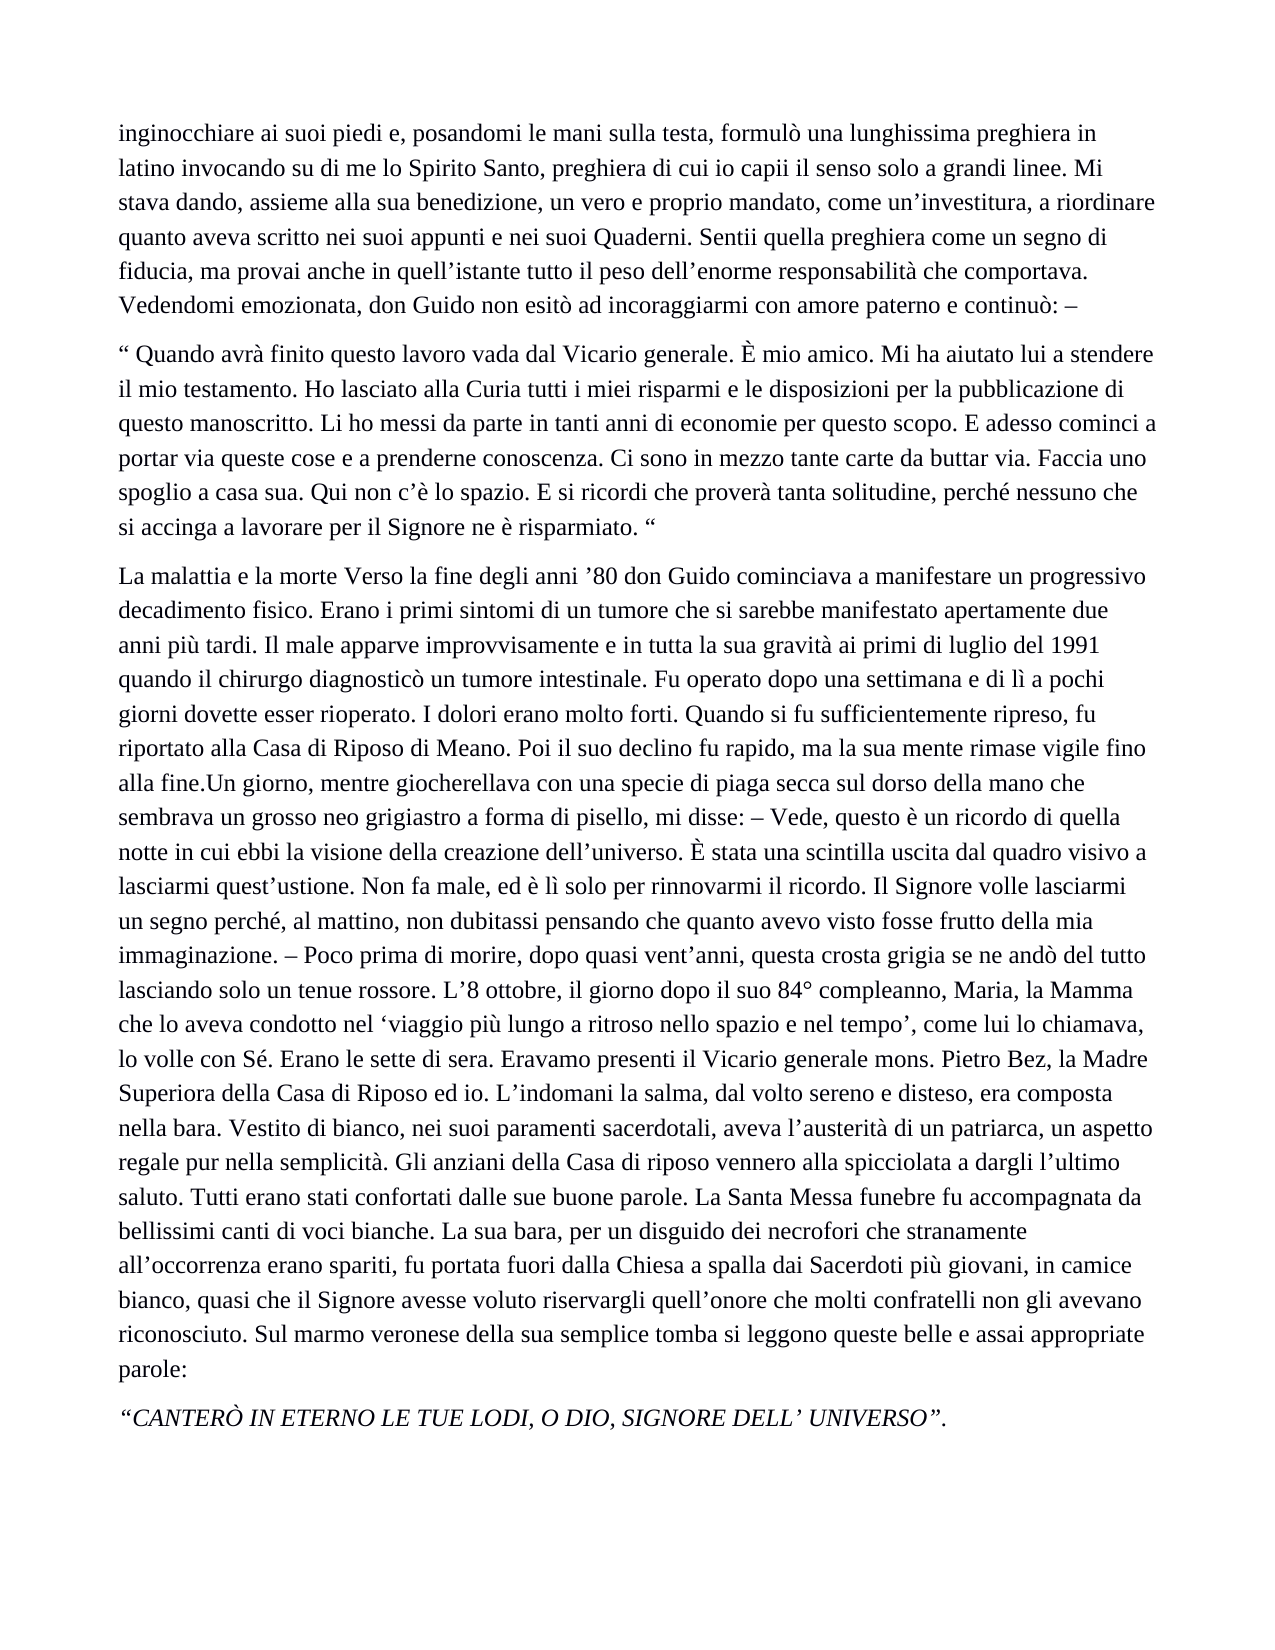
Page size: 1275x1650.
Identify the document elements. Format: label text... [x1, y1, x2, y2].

text “CANTERÒ IN ETERNO LE TUE LODI, O DIO, SIGNORE DELL’ UNIVERSO”. [118, 1403, 1157, 1432]
text La malattia e la morte Verso la fine degli anni ’80 don Guido cominciava a manifestare un progressivo decadimento fisico. Erano i primi sintomi di un tumore che si sarebbe manifestato apertamente due anni più tardi. Il male apparve improvvisamente e in tutta la sua gravità ai primi di luglio del 1991 quando il chirurgo diagnosticò un tumore intestinale. Fu operato dopo una settimana e di lì a pochi giorni dovette esser rioperato. I dolori erano molto forti. Quando si fu sufficientemente ripreso, fu riportato alla Casa di Riposo di Meano. Poi il suo declino fu rapido, ma la sua mente rimase vigile fino alla fine.Un giorno, mentre giocherellava con una specie di piaga secca sul dorso della mano che sembrava un grosso neo grigiastro a forma di pisello, mi disse: – Vede, questo è un ricordo di quella notte in cui ebbi la visione della creazione dell’universo. È stata una scintilla uscita dal quadro visivo a lasciarmi quest’ustione. Non fa male, ed è lì solo per rinnovarmi il ricordo. Il Signore volle lasciarmi un segno perché, al mattino, non dubitassi pensando che quanto avevo visto fosse frutto della mia immaginazione. – Poco prima di morire, dopo quasi vent’anni, questa crosta grigia se ne andò del tutto lasciando solo un tenue rossore. L’8 ottobre, il giorno dopo il suo 84° compleanno, Maria, la Mamma che lo aveva condotto nel ‘viaggio più lungo a ritroso nello spazio e nel tempo’, come lui lo chiamava, lo volle con Sé. Erano le sette di sera. Eravamo presenti il Vicario generale mons. Pietro Bez, la Madre Superiora della Casa di Riposo ed io. L’indomani la salma, dal volto sereno e disteso, era composta nella bara. Vestito di bianco, nei suoi paramenti sacerdotali, aveva l’austerità di un patriarca, un aspetto regale pur nella semplicità. Gli anziani della Casa di riposo vennero alla spicciolata a dargli l’ultimo saluto. Tutti erano stati confortati dalle sue buone parole. La Santa Messa funebre fu accompagnata da bellissimi canti di voci bianche. La sua bara, per un disguido dei necrofori che stranamente all’occorrenza erano spariti, fu portata fuori dalla Chiesa a spalla dai Sacerdoti più giovani, in camice bianco, quasi che il Signore avesse voluto riservargli quell’onore che molti confratelli non gli avevano riconosciuto. Sul marmo veronese della sua semplice tomba si leggono queste belle e assai appropriate parole: [118, 561, 1157, 1383]
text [118, 118, 1157, 319]
text “ Quando avrà finito questo lavoro vada dal Vicario generale. È mio amico. Mi ha aiutato lui a stendere il mio testamento. Ho lasciato alla Curia tutti i miei risparmi e le disposizioni per la pubblicazione di questo manoscritto. Li ho messi da parte in tanti anni di economie per questo scopo. E adesso cominci a portar via queste cose e a prenderne conoscenza. Ci sono in mezzo tante carte da buttar via. Faccia uno spoglio a casa sua. Qui non c’è lo spazio. E si ricordi che proverà tanta solitudine, perché nessuno che si accinga a lavorare per il Signore ne è risparmiato. “ [118, 339, 1157, 541]
